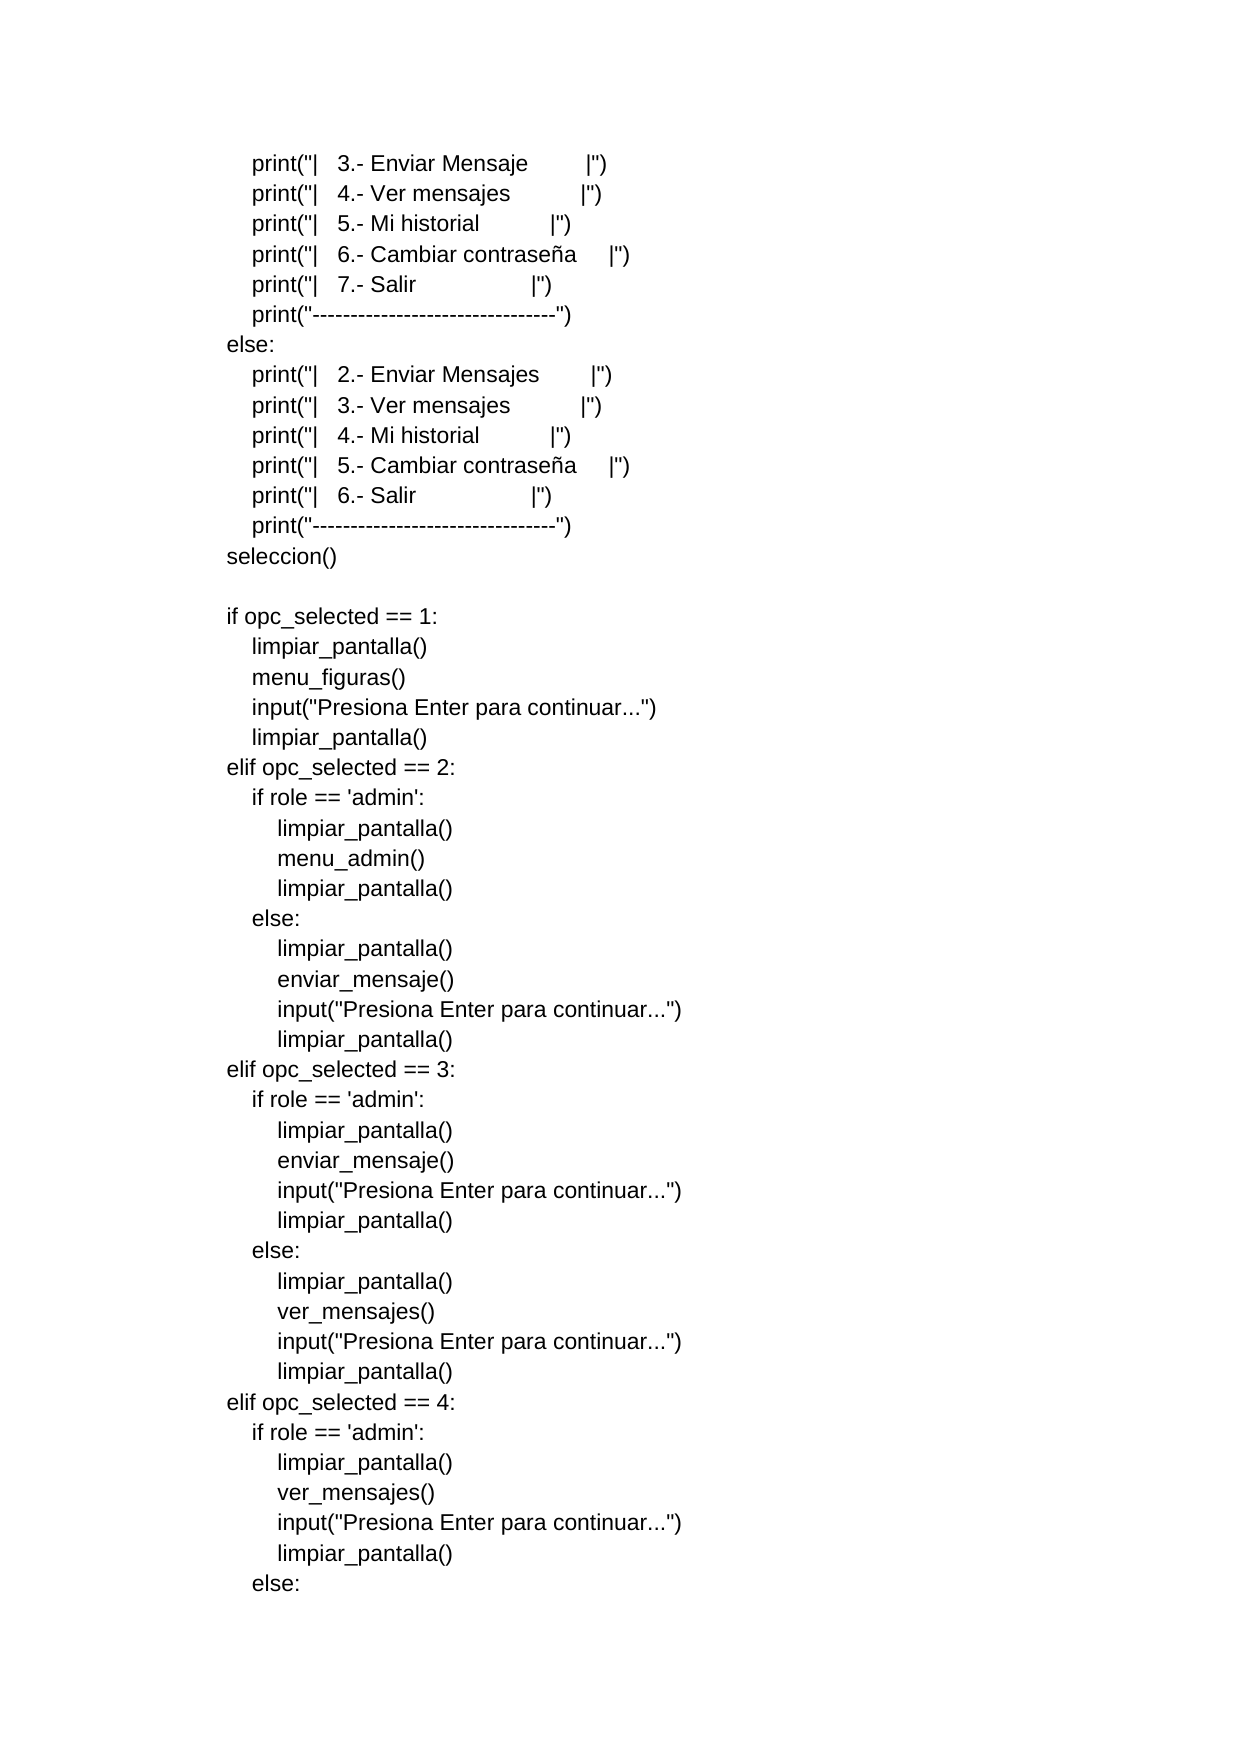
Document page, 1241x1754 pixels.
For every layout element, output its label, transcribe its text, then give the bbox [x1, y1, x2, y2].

text ver_mensajes() [150, 1298, 1090, 1324]
text limpiar_pantalla() [150, 1117, 1090, 1143]
text else: [150, 1570, 1090, 1596]
text if role == 'admin': [150, 1419, 1090, 1445]
text input("Presiona Enter para continuar...") [150, 1177, 1090, 1203]
text print("| 2.- Enviar Mensajes |") [150, 361, 1090, 388]
text limpiar_pantalla() [150, 724, 1090, 750]
text print("| 4.- Ver mensajes |") [150, 180, 1090, 207]
text print("| 5.- Cambiar contraseña |") [150, 452, 1090, 478]
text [150, 1509, 1090, 1536]
text limpiar_pantalla() [150, 935, 1090, 962]
text print("| 7.- Salir |") [150, 271, 1090, 297]
text if opc_selected == 1: [150, 603, 1090, 629]
text elif opc_selected == 3: [150, 1056, 1090, 1083]
text menu_admin() [150, 845, 1090, 871]
text print("--------------------------------") [150, 301, 1090, 327]
text input("Presiona Enter para continuar...") [150, 996, 1090, 1022]
text elif opc_selected == 4: [150, 1388, 1090, 1415]
text limpiar_pantalla() [150, 814, 1090, 841]
text seleccion() [150, 543, 1090, 569]
text enviar_mensaje() [150, 1147, 1090, 1173]
text limpiar_pantalla() [150, 1026, 1090, 1052]
text limpiar_pantalla() [150, 633, 1090, 660]
text print("| 3.- Enviar Mensaje |") [150, 150, 1090, 176]
text print("| 4.- Mi historial |") [150, 422, 1090, 448]
text print("--------------------------------") [150, 512, 1090, 539]
text else: [150, 1237, 1090, 1264]
text limpiar_pantalla() [150, 1268, 1090, 1294]
text print("| 6.- Cambiar contraseña |") [150, 241, 1090, 267]
text enviar_mensaje() [150, 966, 1090, 992]
text limpiar_pantalla() [150, 1539, 1090, 1566]
text else: [150, 905, 1090, 932]
text menu_figuras() [150, 663, 1090, 690]
text else: [150, 331, 1090, 358]
text limpiar_pantalla() [150, 1449, 1090, 1475]
text limpiar_pantalla() [150, 1207, 1090, 1234]
text if role == 'admin': [150, 784, 1090, 811]
text print("| 5.- Mi historial |") [150, 210, 1090, 237]
text print("| 6.- Salir |") [150, 482, 1090, 509]
text print("| 3.- Ver mensajes |") [150, 392, 1090, 418]
text if role == 'admin': [150, 1086, 1090, 1113]
text input("Presiona Enter para continuar...") [150, 694, 1090, 720]
text limpiar_pantalla() [150, 875, 1090, 901]
text ver_mensajes() [150, 1479, 1090, 1506]
text input("Presiona Enter para continuar...") [150, 1328, 1090, 1354]
text elif opc_selected == 2: [150, 754, 1090, 781]
text limpiar_pantalla() [150, 1358, 1090, 1385]
